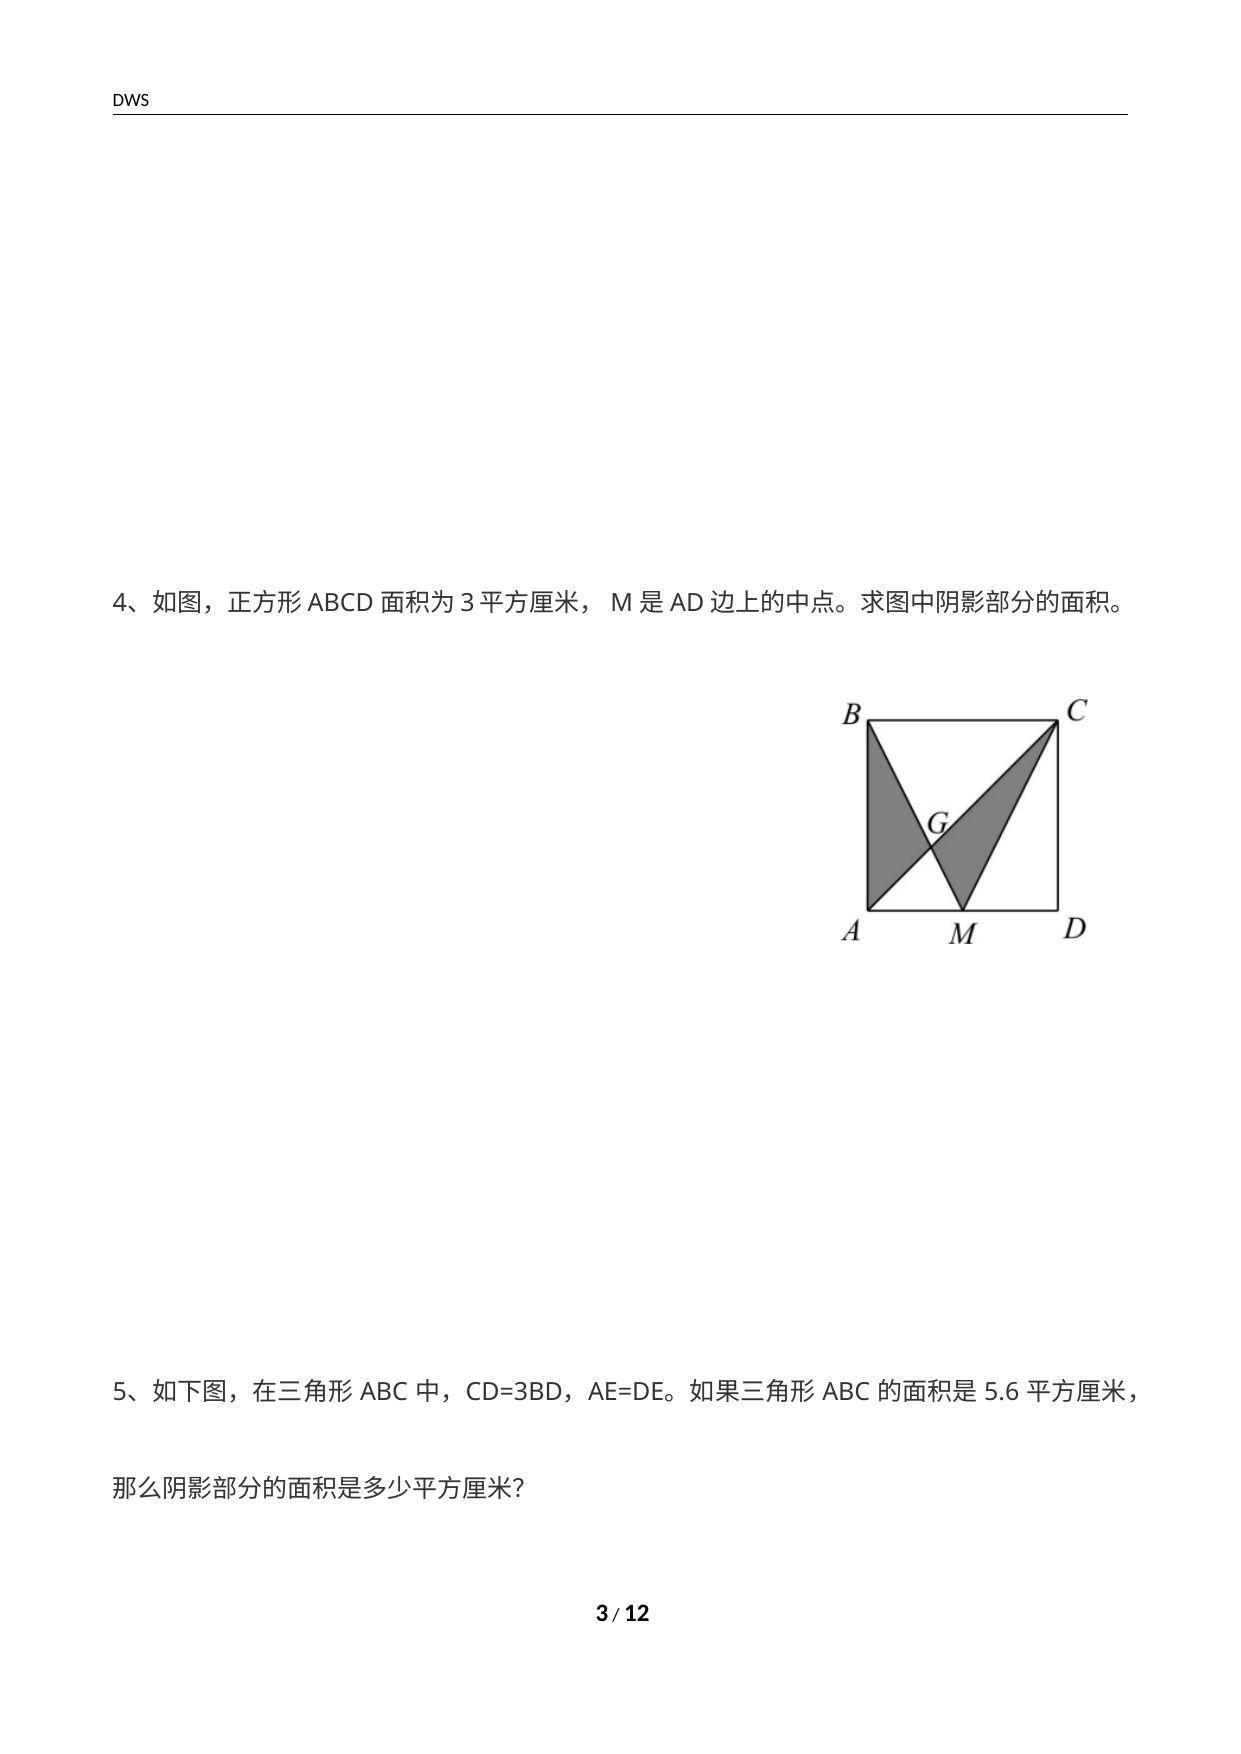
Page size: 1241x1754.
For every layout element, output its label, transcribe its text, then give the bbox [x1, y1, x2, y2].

picture [836, 691, 1090, 951]
list 如下图，在三角形 ABC 中，CD=3BD，AE=DE。如果三角形 ABC 的面积是 5.6 平方厘米，那么阴影部分的面积是多少平方厘米？ [112, 1357, 1128, 1519]
list 如图，正方形 ABCD 面积为3平方厘米， M 是 AD 边上的中点。求图中阴影部分的面积。 [112, 568, 1128, 633]
